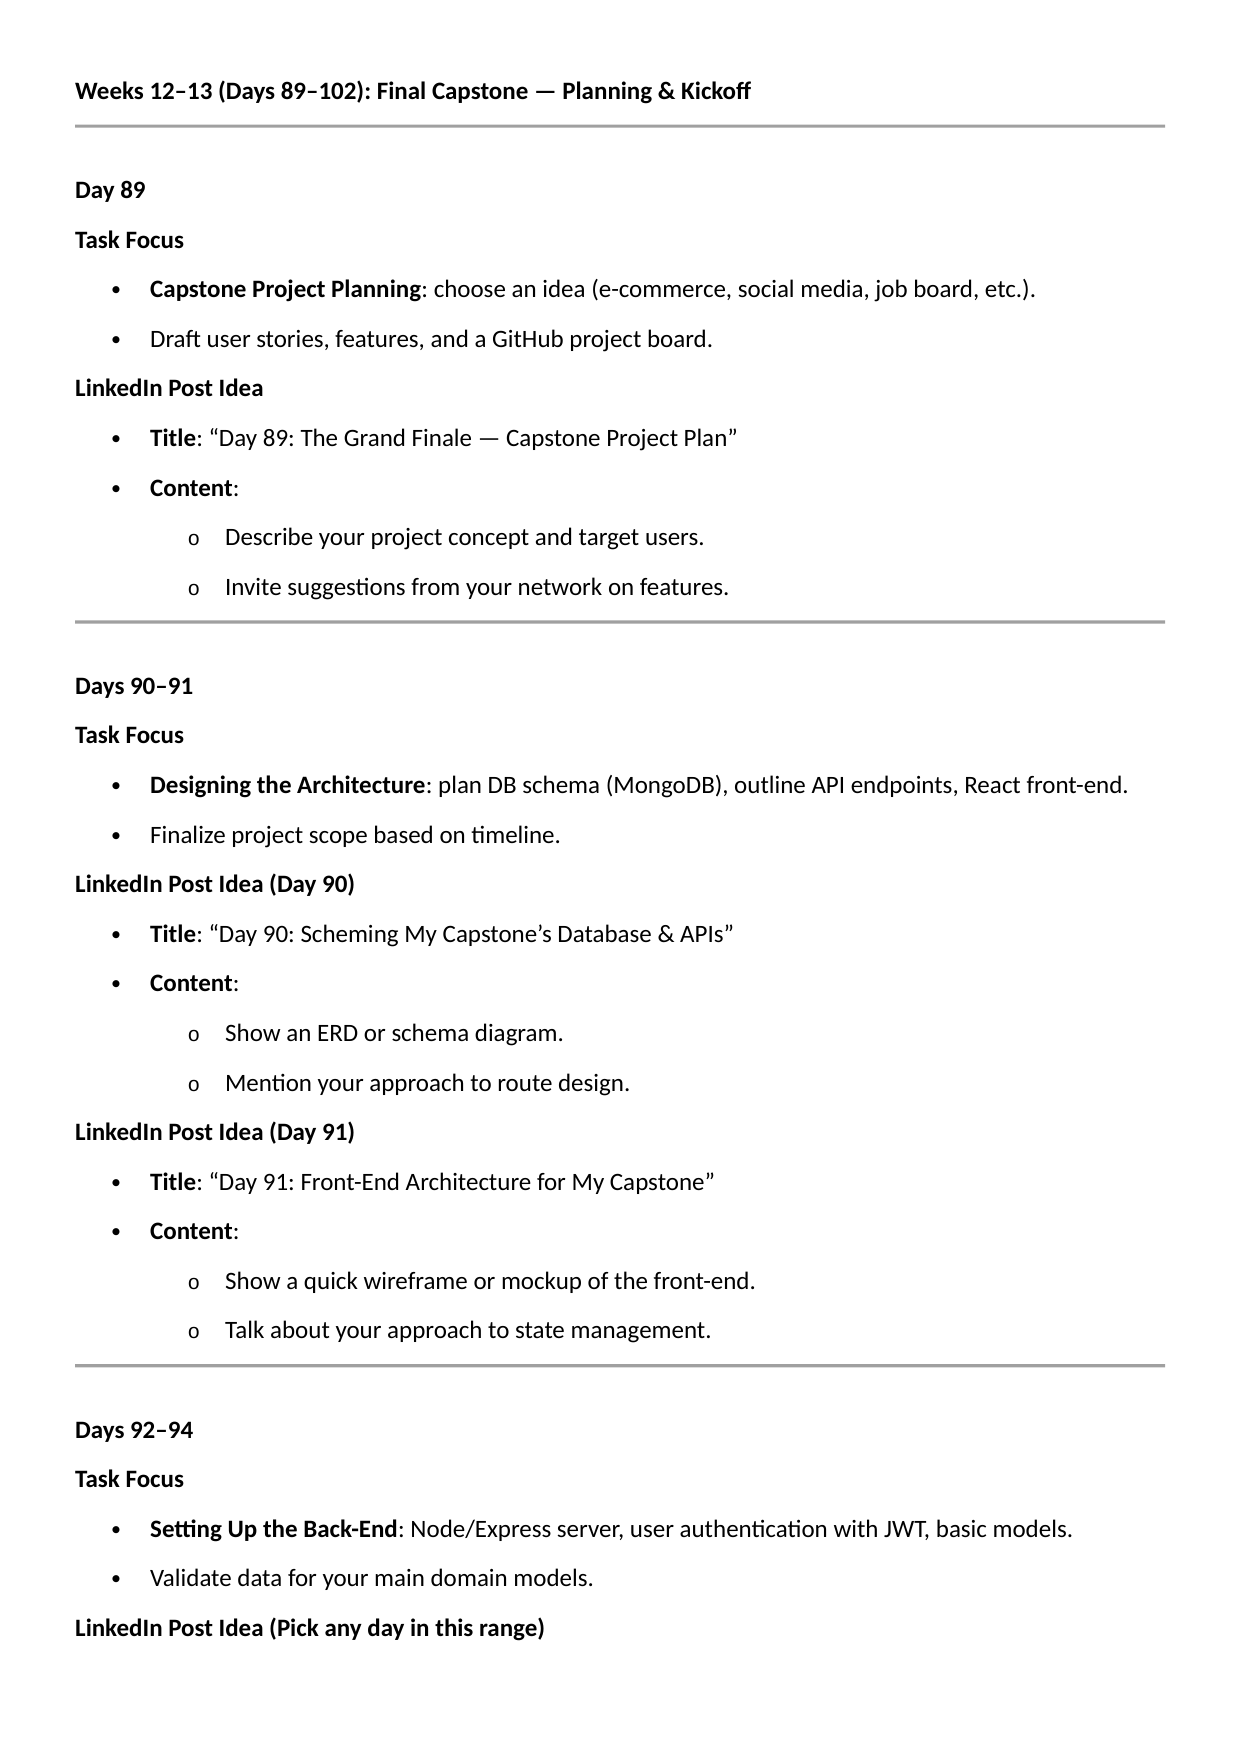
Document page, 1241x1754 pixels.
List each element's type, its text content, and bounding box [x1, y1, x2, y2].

list Describe your project concept and target users. [187, 521, 1165, 552]
text LinkedIn Post Idea [75, 372, 1165, 403]
text Task Focus [75, 719, 1165, 750]
text Days 92–94 [75, 1414, 1165, 1444]
text Task Focus [75, 224, 1165, 254]
list Title: “Day 90: Scheming My Capstone’s Database & APIs” [112, 918, 1165, 948]
list Finalize project scope based on timeline. [112, 819, 1165, 849]
list Mention your approach to route design. [187, 1067, 1165, 1097]
text Weeks 12–13 (Days 89–102): Final Capstone — Planning & Kickoff [75, 75, 1165, 106]
list Title: “Day 89: The Grand Finale — Capstone Project Plan” [112, 422, 1165, 453]
list Validate data for your main domain models. [112, 1562, 1165, 1593]
list Content: [112, 967, 1165, 998]
text Days 90–91 [75, 670, 1165, 701]
text LinkedIn Post Idea (Day 90) [75, 868, 1165, 899]
text Day 89 [75, 174, 1165, 205]
list Show an ERD or schema diagram. [187, 1017, 1165, 1048]
list Designing the Architecture: plan DB schema (MongoDB), outline API endpoints, React front-end. [112, 769, 1165, 800]
list Title: “Day 91: Front-End Architecture for My Capstone” [112, 1166, 1165, 1196]
text Task Focus [75, 1463, 1165, 1494]
list Setting Up the Back-End: Node/Express server, user authentication with JWT, basic models. [112, 1513, 1165, 1543]
text LinkedIn Post Idea (Day 91) [75, 1116, 1165, 1147]
list Content: [112, 472, 1165, 502]
list Talk about your approach to state management. [187, 1314, 1165, 1345]
list Capstone Project Planning: choose an idea (e-commerce, social media, job board, etc.). [112, 273, 1165, 304]
list Invite suggestions from your network on features. [187, 571, 1165, 601]
list Draft user stories, features, and a GitHub project board. [112, 323, 1165, 353]
list Content: [112, 1215, 1165, 1246]
list Show a quick wireframe or mockup of the front-end. [187, 1265, 1165, 1296]
text LinkedIn Post Idea (Pick any day in this range) [75, 1612, 1165, 1643]
